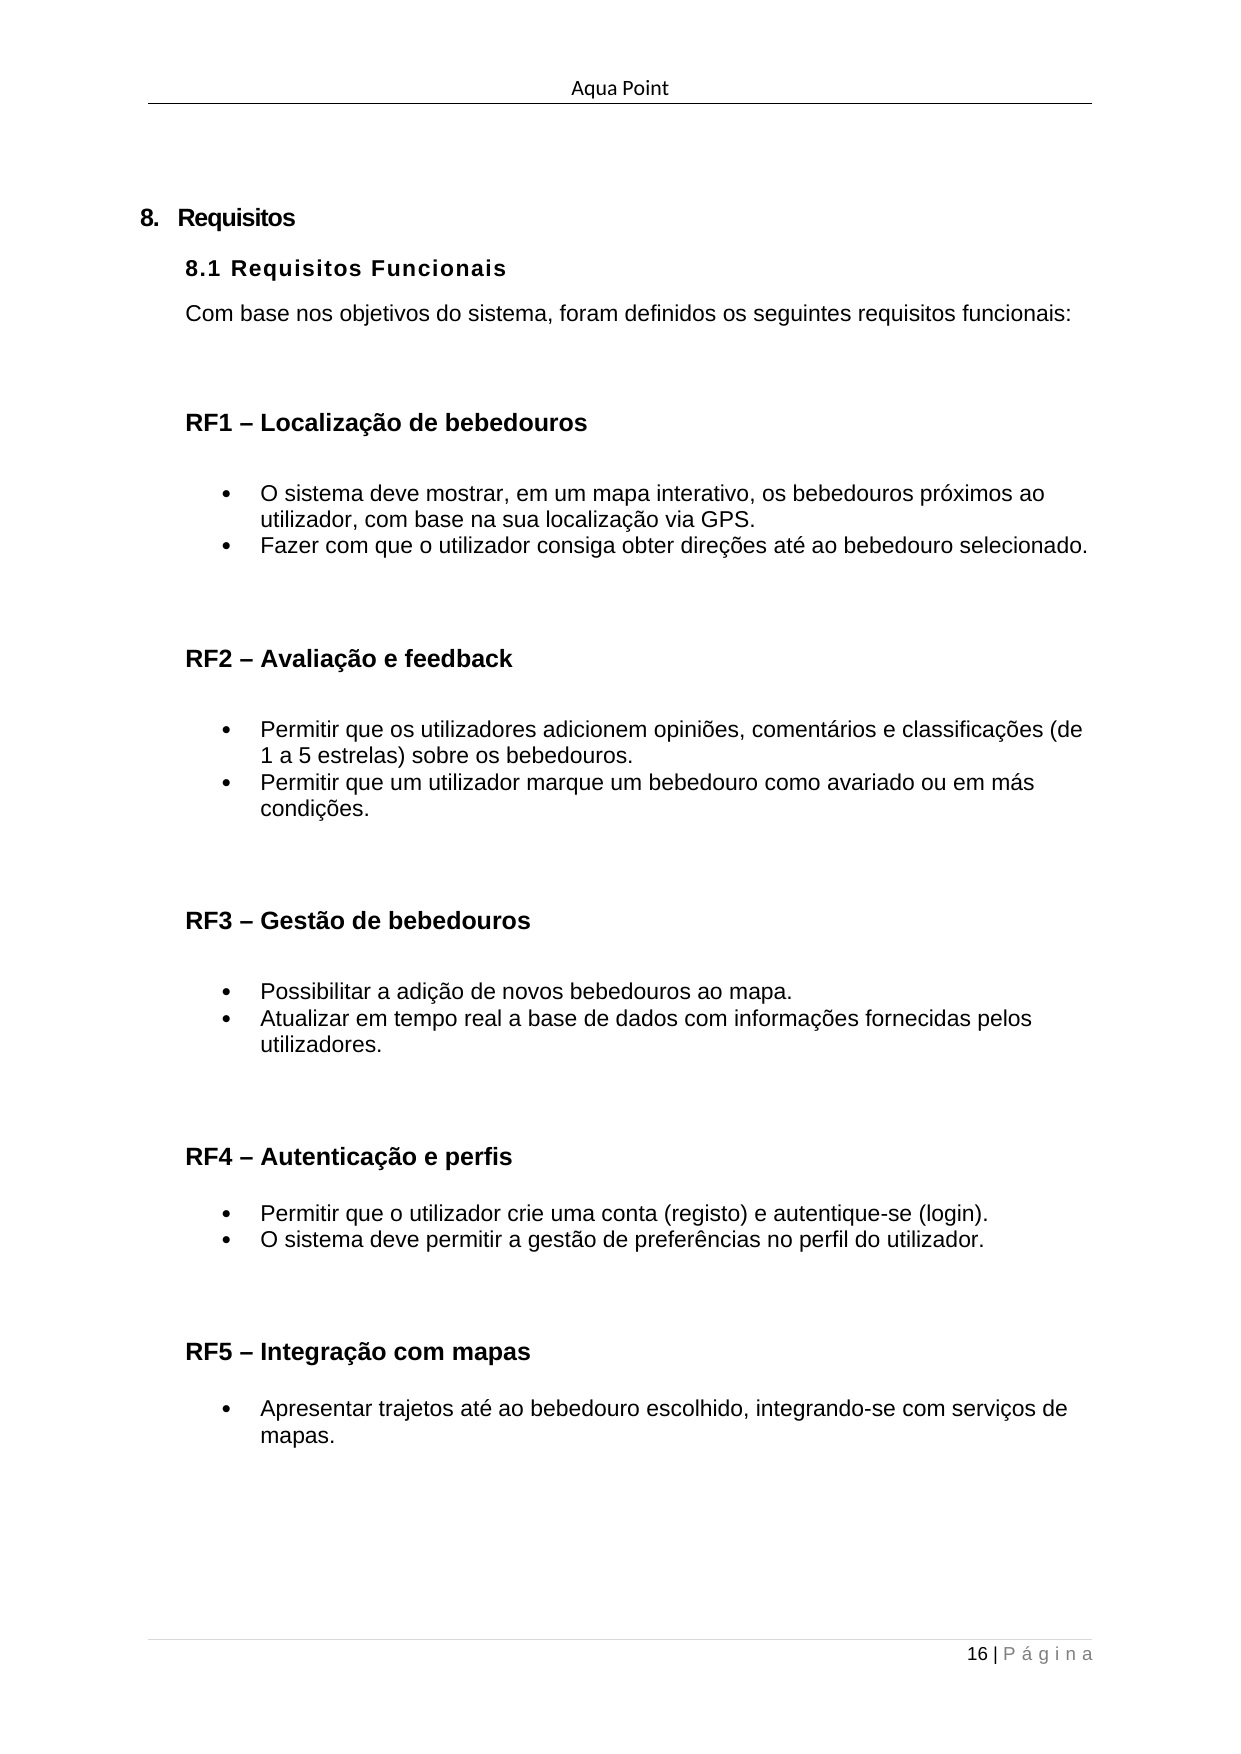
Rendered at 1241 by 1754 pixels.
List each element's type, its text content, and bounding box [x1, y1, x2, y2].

text RF1 – Localização de bebedouros [185, 407, 1092, 436]
list Apresentar trajetos até ao bebedouro escolhido, integrando-se com serviços de mapas. [223, 1395, 1092, 1448]
text Com base nos objetivos do sistema, foram definidos os seguintes requisitos funcionais: [185, 300, 1092, 326]
list O sistema deve permitir a gestão de preferências no perfil do utilizador. [223, 1226, 1092, 1253]
list Requisitos Funcionais [185, 255, 1092, 281]
text RF4 – Autenticação e perfis [185, 1142, 1092, 1171]
list Permitir que um utilizador marque um bebedouro como avariado ou em más condições. [223, 769, 1092, 821]
text RF2 – Avaliação e feedback [185, 644, 1092, 672]
text RF3 – Gestão de bebedouros [185, 906, 1092, 935]
list Permitir que os utilizadores adicionem opiniões, comentários e classificações (de 1 a 5 estrelas) sobre os bebedouros. [223, 716, 1092, 769]
list Atualizar em tempo real a base de dados com informações fornecidas pelos utilizadores. [223, 1005, 1092, 1057]
list Fazer com que o utilizador consiga obter direções até ao bebedouro selecionado. [223, 532, 1092, 559]
title Requisitos [140, 203, 1092, 232]
list Possibilitar a adição de novos bebedouros ao mapa. [223, 978, 1092, 1005]
list O sistema deve mostrar, em um mapa interativo, os bebedouros próximos ao utilizador, com base na sua localização via GPS. [223, 480, 1092, 532]
text RF5 – Integração com mapas [185, 1337, 1092, 1366]
list Permitir que o utilizador crie uma conta (registo) e autentique-se (login). [223, 1200, 1092, 1226]
